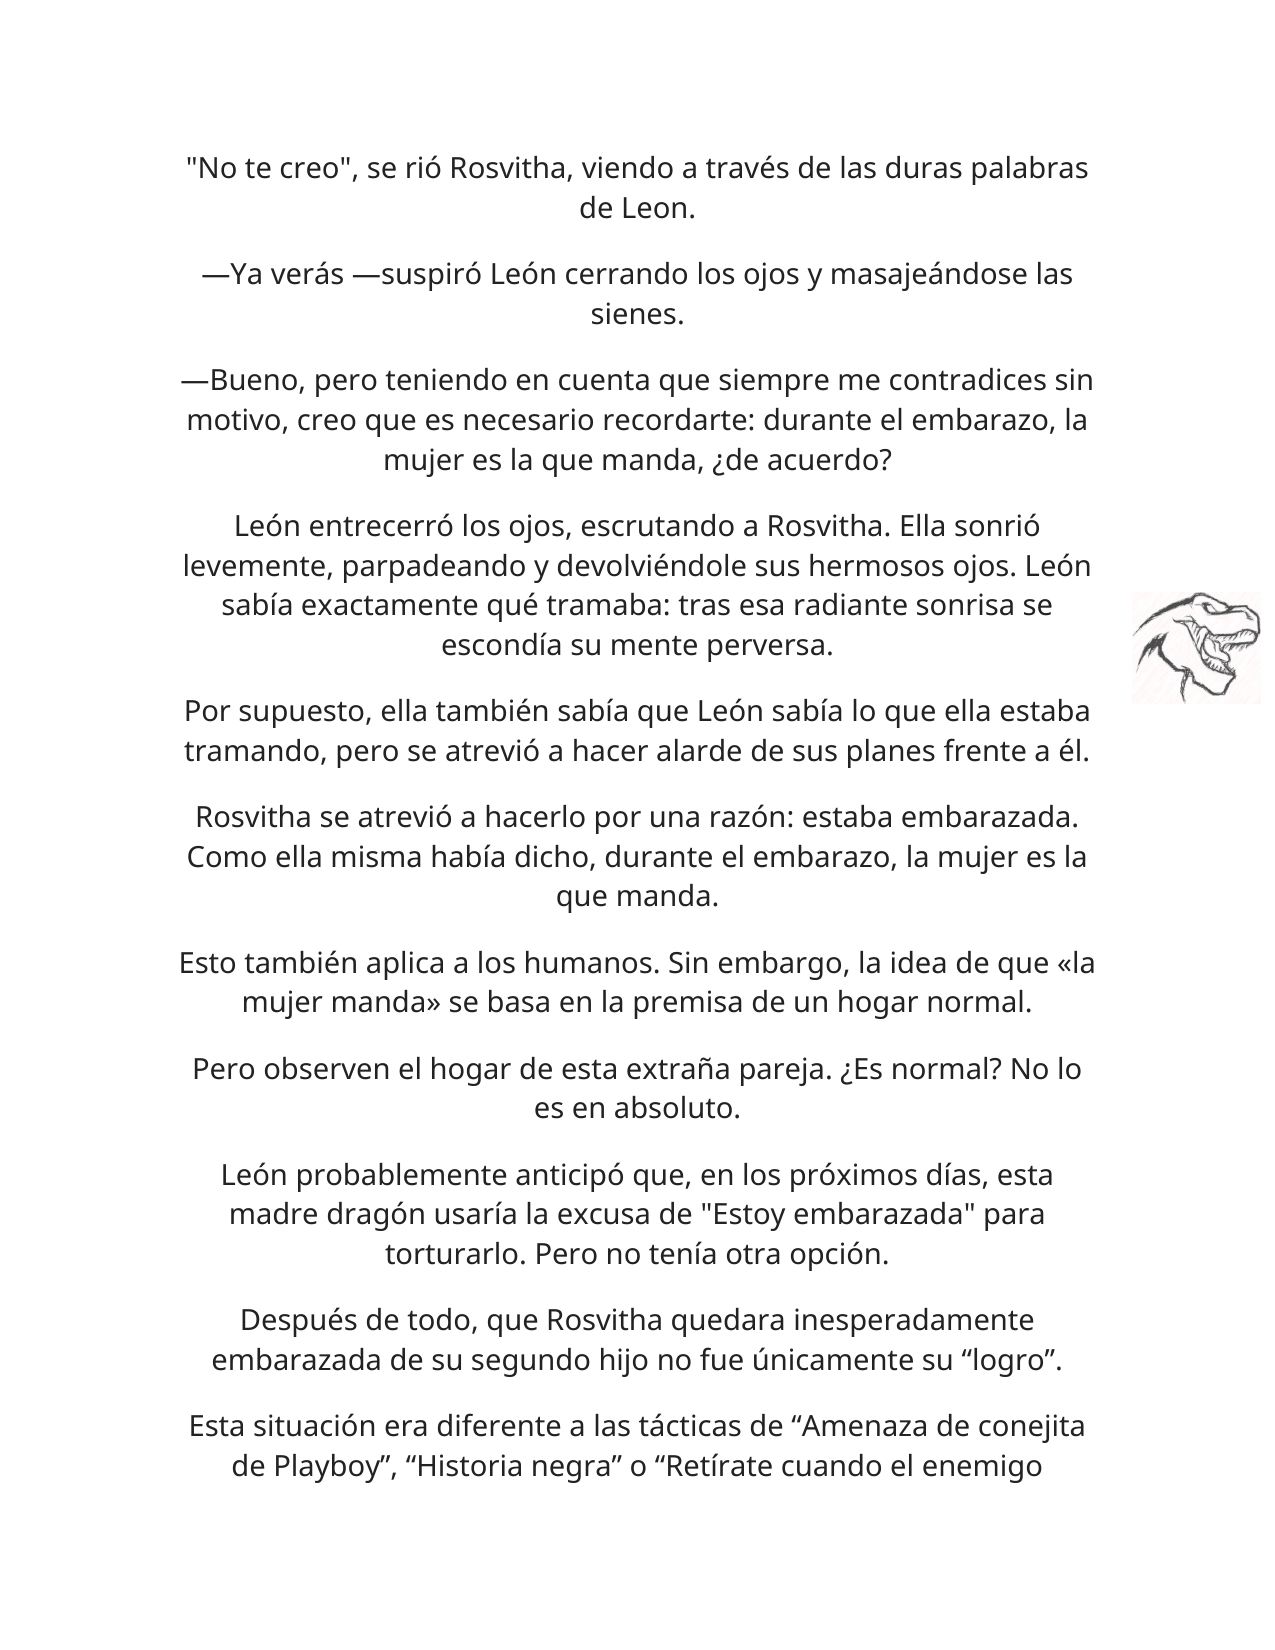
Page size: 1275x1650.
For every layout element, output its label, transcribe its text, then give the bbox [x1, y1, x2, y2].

text Esto también aplica a los humanos. Sin embargo, la idea de que «la mujer manda» se basa en la premisa de un hogar normal. [177, 942, 1098, 1021]
text León probablemente anticipó que, en los próximos días, esta madre dragón usaría la excusa de "Estoy embarazada" para torturarlo. Pero no tenía otra opción. [177, 1154, 1098, 1273]
text —Bueno, pero teniendo en cuenta que siempre me contradices sin motivo, creo que es necesario recordarte: durante el embarazo, la mujer es la que manda, ¿de acuerdo? [177, 359, 1098, 478]
text Pero observen el hogar de esta extraña pareja. ¿Es normal? No lo es en absoluto. [177, 1048, 1098, 1127]
text Rosvitha se atrevió a hacerlo por una razón: estaba embarazada. Como ella misma había dicho, durante el embarazo, la mujer es la que manda. [177, 796, 1098, 915]
text León entrecerró los ojos, escrutando a Rosvitha. Ella sonrió levemente, parpadeando y devolviéndole sus hermosos ojos. León sabía exactamente qué tramaba: tras esa radiante sonrisa se escondía su mente perversa. [177, 505, 1098, 664]
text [177, 1405, 1098, 1485]
text Después de todo, que Rosvitha quedara inesperadamente embarazada de su segundo hijo no fue únicamente su “logro”. [177, 1299, 1098, 1379]
text —Ya verás —suspiró León cerrando los ojos y masajeándose las sienes. [177, 253, 1098, 333]
text Por supuesto, ella también sabía que León sabía lo que ella estaba tramando, pero se atrevió a hacer alarde de sus planes frente a él. [177, 690, 1098, 770]
text "No te creo", se rió Rosvitha, viendo a través de las duras palabras de Leon. [177, 148, 1098, 227]
